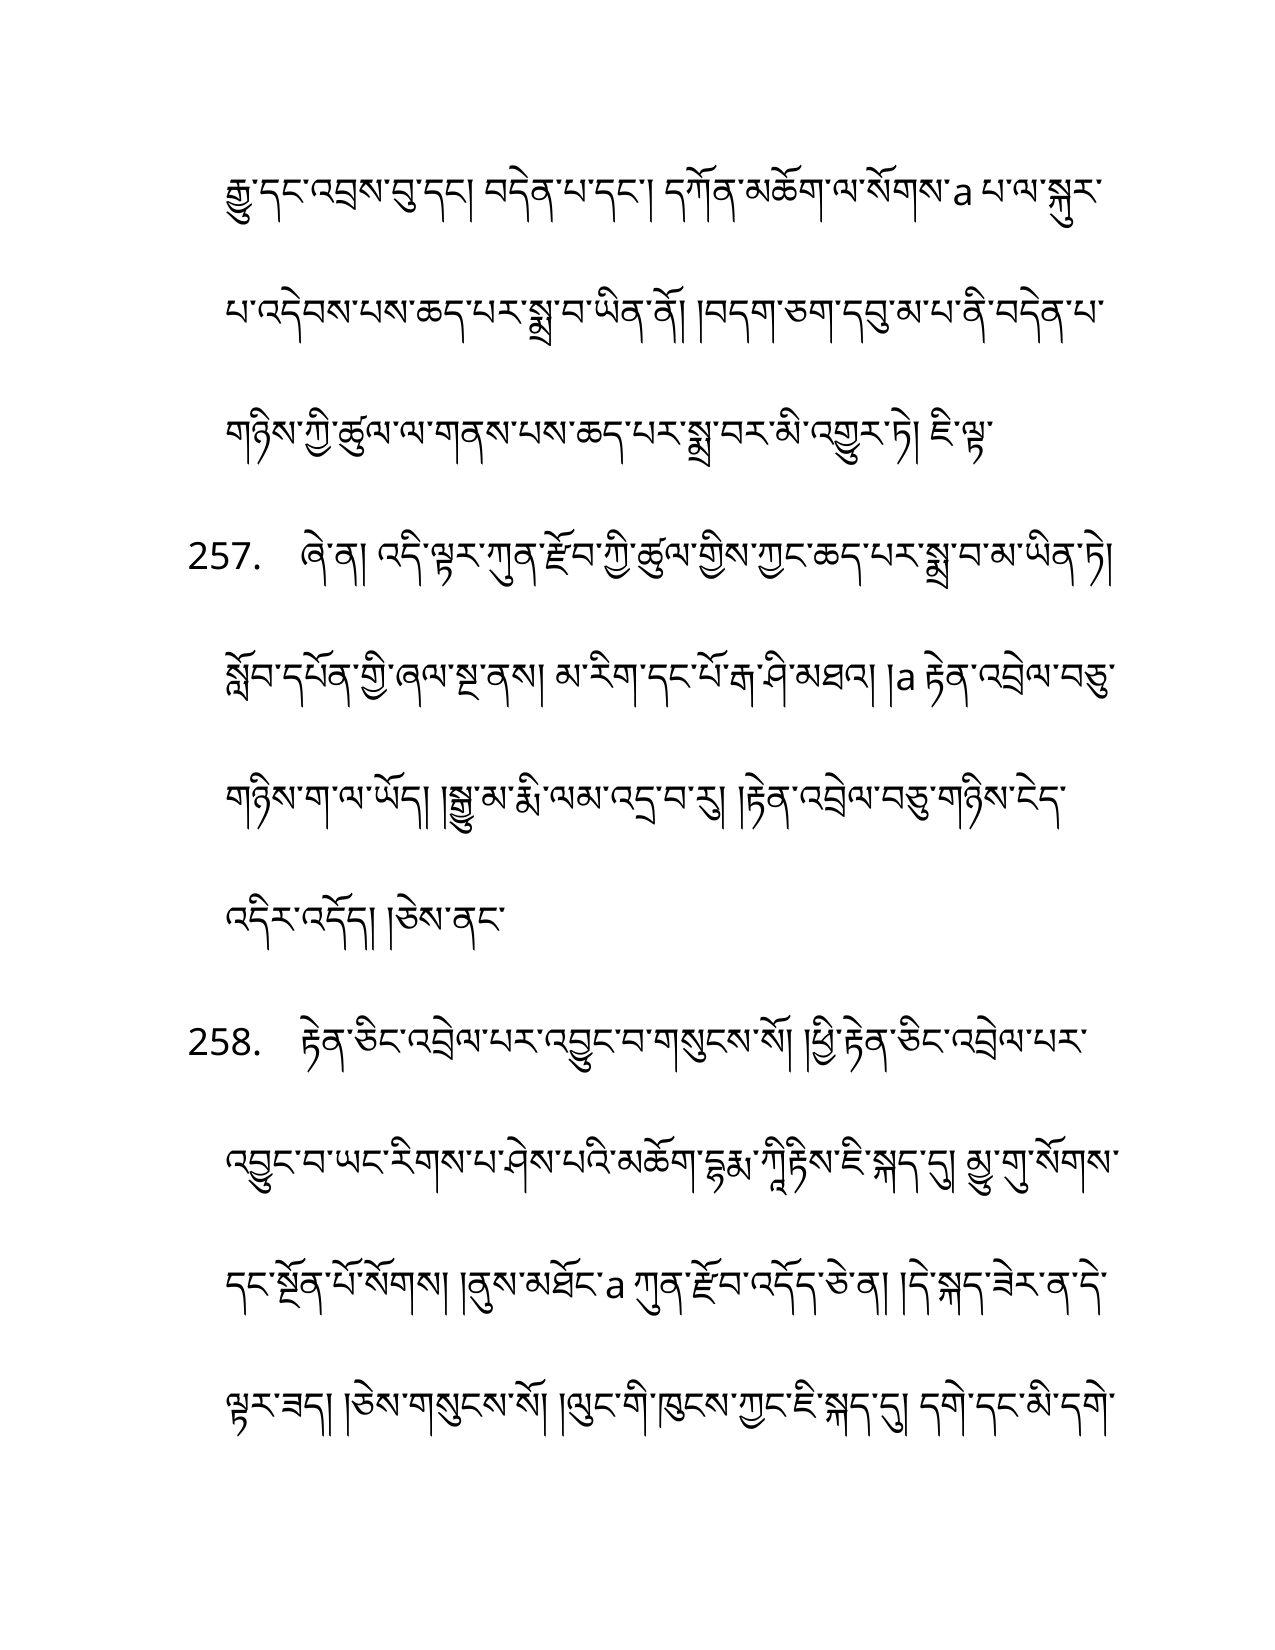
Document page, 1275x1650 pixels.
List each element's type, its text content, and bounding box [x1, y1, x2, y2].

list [187, 1000, 1125, 1470]
list ཞེ་ན། འདི་ལྟར་ཀུན་རྫོབ་ཀྱི་ཚུལ་གྱིས་ཀྱང་ཆད་པར་སྨྲ་བ་མ་ཡིན་ཏེ། སློབ་དཔོན་གྱི་ཞལ་སྔ་ནས། མ་རིག་དང་པོ་རྒ་ཤི་མཐའ། །aརྟེན་འབྲེལ་བཅུ་གཉིས་ག་ལ་ཡོད། །སྒྱུ་མ་རྨི་ལམ་འདྲ་བ་རུ། །རྟེན་འབྲེལ་བཅུ་གཉིས་ངེད་འདིར་འདོད། །ཅེས་ནང་ [187, 514, 1125, 984]
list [187, 150, 1125, 498]
